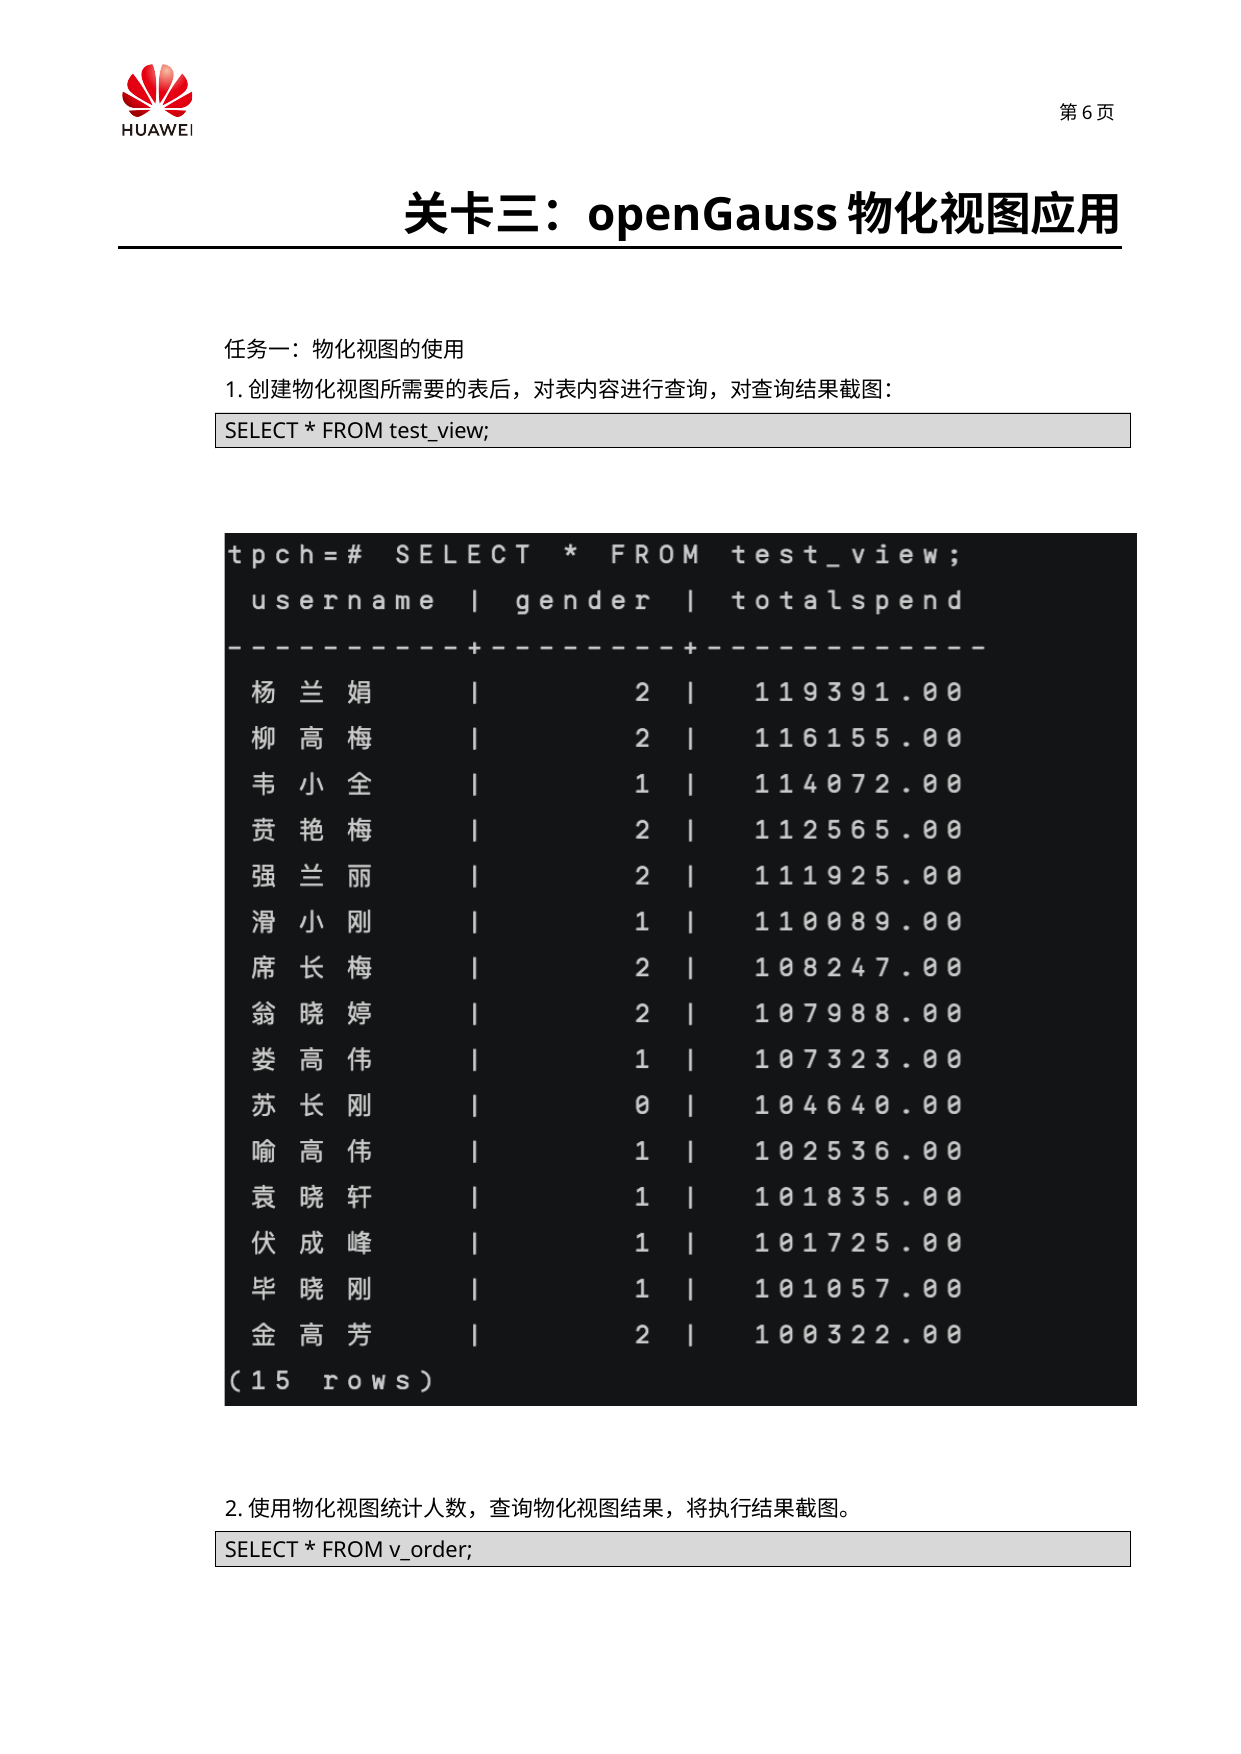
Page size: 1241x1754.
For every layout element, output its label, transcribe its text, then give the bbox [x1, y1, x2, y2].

picture [224, 533, 1137, 1406]
text 2. 使用物化视图统计人数，查询物化视图结果，将执行结果截图。 [224, 1491, 1122, 1522]
text 任务一：物化视图的使用 [224, 332, 1122, 364]
text 1. 创建物化视图所需要的表后，对表内容进行查询，对查询结果截图： [224, 372, 1122, 404]
subtitle 关卡三：openGauss物化视图应用 [118, 177, 1122, 246]
text SELECT * FROM test_view; [216, 414, 1130, 447]
text SELECT * FROM v_order; [216, 1532, 1130, 1566]
picture [122, 64, 193, 136]
